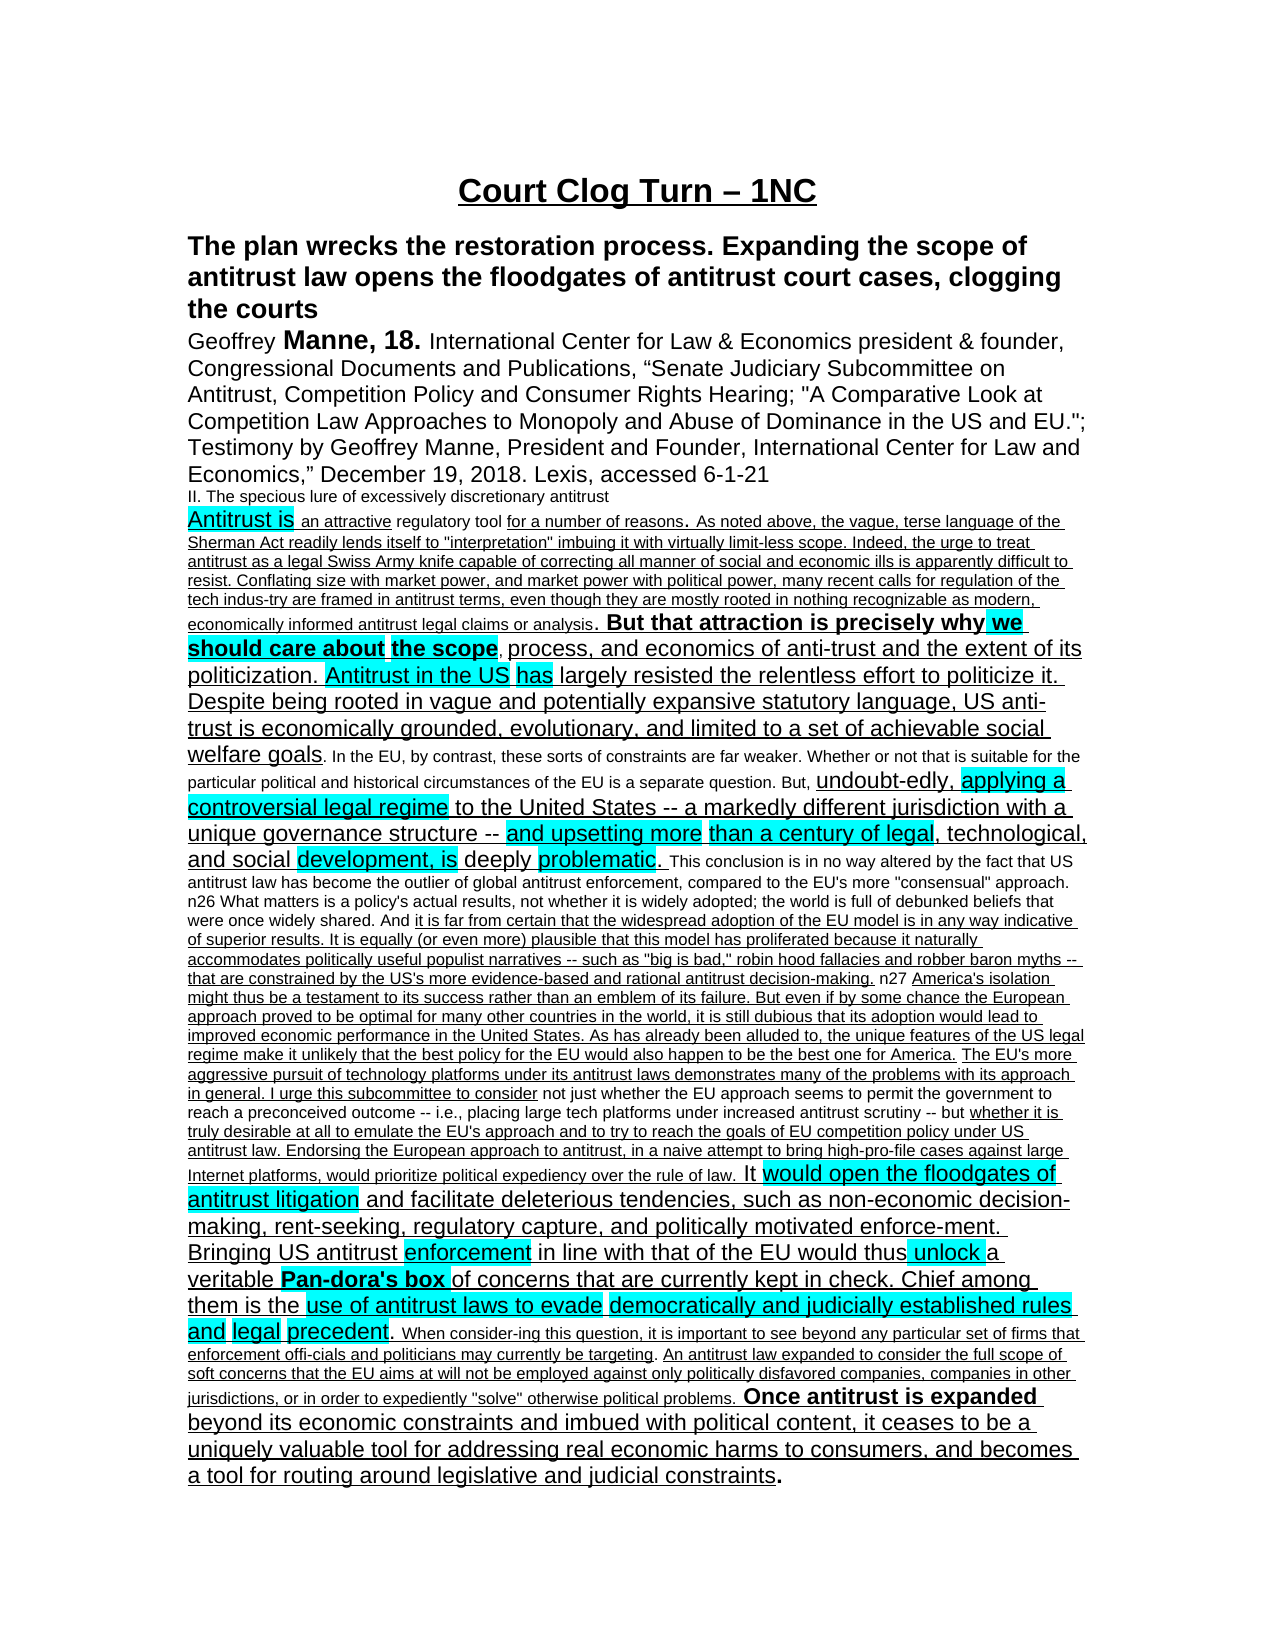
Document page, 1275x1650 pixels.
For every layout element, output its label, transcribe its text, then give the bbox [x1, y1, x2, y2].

subtitle Court Clog Turn – 1NC [187, 171, 1087, 209]
text II. The specious lure of excessively discretionary antitrust [187, 487, 1087, 506]
subtitle The plan wrecks the restoration process. Expanding the scope of antitrust law opens the floodgates of antitrust court cases, clogging the courts [187, 230, 1087, 324]
text Antitrust is an attractive regulatory tool for a number of reasons. As noted above, the vague, terse language of the Sherman Act readily lends itself to "interpretation" imbuing it with virtually limit-less scope. Indeed, the urge to treat antitrust as a legal Swiss Army knife capable of correcting all manner of social and economic ills is apparently difficult to resist. Conflating size with market power, and market power with political power, many recent calls for regulation of the tech indus-try are framed in antitrust terms, even though they are mostly rooted in nothing recognizable as modern, economically informed antitrust legal claims or analysis. But that attraction is precisely why we should care about the scope, process, and economics of anti-trust and the extent of its politicization. Antitrust in the US has largely resisted the relentless effort to politicize it. Despite being rooted in vague and potentially expansive statutory language, US anti-trust is economically grounded, evolutionary, and limited to a set of achievable social welfare goals. In the EU, by contrast, these sorts of constraints are far weaker. Whether or not that is suitable for the particular political and historical circumstances of the EU is a separate question. But, undoubt-edly, applying a controversial legal regime to the United States -- a markedly different jurisdiction with a unique governance structure -- and upsetting more than a century of legal, technological, and social development, is deeply problematic. This conclusion is in no way altered by the fact that US antitrust law has become the outlier of global antitrust enforcement, compared to the EU's more "consensual" approach. n26 What matters is a policy's actual results, not whether it is widely adopted; the world is full of debunked beliefs that were once widely shared. And it is far from certain that the widespread adoption of the EU model is in any way indicative of superior results. It is equally (or even more) plausible that this model has proliferated because it naturally accommodates politically useful populist narratives -- such as "big is bad," robin hood fallacies and robber baron myths -- that are constrained by the US's more evidence-based and rational antitrust decision-making. n27 America's isolation might thus be a testament to its success rather than an emblem of its failure. But even if by some chance the European approach proved to be optimal for many other countries in the world, it is still dubious that its adoption would lead to improved economic performance in the United States. As has already been alluded to, the unique features of the US legal regime make it unlikely that the best policy for the EU would also happen to be the best one for America. The EU's more aggressive pursuit of technology platforms under its antitrust laws demonstrates many of the problems with its approach in general. I urge this subcommittee to consider not just whether the EU approach seems to permit the government to reach a preconceived outcome -- i.e., placing large tech platforms under increased antitrust scrutiny -- but whether it is truly desirable at all to emulate the EU's approach and to try to reach the goals of EU competition policy under US antitrust law. Endorsing the European approach to antitrust, in a naive attempt to bring high-pro-file cases against large Internet platforms, would prioritize political expediency over the rule of law. It would open the floodgates of antitrust litigation and facilitate deleterious tendencies, such as non-economic decision-making, rent-seeking, regulatory capture, and politically motivated enforce-ment. Bringing US antitrust enforcement in line with that of the EU would thus unlock a veritable Pan-dora's box of concerns that are currently kept in check. Chief among them is the use of antitrust laws to evade democratically and judicially established rules and legal precedent. When consider-ing this question, it is important to see beyond any particular set of firms that enforcement offi-cials and politicians may currently be targeting. An antitrust law expanded to consider the full scope of soft concerns that the EU aims at will not be employed against only politically disfavored companies, companies in other jurisdictions, or in order to expediently "solve" otherwise political problems. Once antitrust is expanded beyond its economic constraints and imbued with political content, it ceases to be a uniquely valuable tool for addressing real economic harms to consumers, and becomes a tool for routing around legislative and judicial constraints. [187, 506, 1087, 843]
text Antitrust is an attractive regulatory tool for a number of reasons. As noted above, the vague, terse language of the Sherman Act readily lends itself to "interpretation" imbuing it with virtually limit-less scope. Indeed, the urge to treat antitrust as a legal Swiss Army knife capable of correcting all manner of social and economic ills is apparently difficult to resist. Conflating size with market power, and market power with political power, many recent calls for regulation of the tech indus-try are framed in antitrust terms, even though they are mostly rooted in nothing recognizable as modern, economically informed antitrust legal claims or analysis. But that attraction is precisely why we should care about the scope, process, and economics of anti-trust and the extent of its politicization. Antitrust in the US has largely resisted the relentless effort to politicize it. Despite being rooted in vague and potentially expansive statutory language, US anti-trust is economically grounded, evolutionary, and limited to a set of achievable social welfare goals. In the EU, by contrast, these sorts of constraints are far weaker. Whether or not that is suitable for the particular political and historical circumstances of the EU is a separate question. But, undoubt-edly, applying a controversial legal regime to the United States -- a markedly different jurisdiction with a unique governance structure -- and upsetting more than a century of legal, technological, and social development, is deeply problematic. This conclusion is in no way altered by the fact that US antitrust law has become the outlier of global antitrust enforcement, compared to the EU's more "consensual" approach. n26 What matters is a policy's actual results, not whether it is widely adopted; the world is full of debunked beliefs that were once widely shared. And it is far from certain that the widespread adoption of the EU model is in any way indicative of superior results. It is equally (or even more) plausible that this model has proliferated because it naturally accommodates politically useful populist narratives -- such as "big is bad," robin hood fallacies and robber baron myths -- that are constrained by the US's more evidence-based and rational antitrust decision-making. n27 America's isolation might thus be a testament to its success rather than an emblem of its failure. But even if by some chance the European approach proved to be optimal for many other countries in the world, it is still dubious that its adoption would lead to improved economic performance in the United States. As has already been alluded to, the unique features of the US legal regime make it unlikely that the best policy for the EU would also happen to be the best one for America. The EU's more aggressive pursuit of technology platforms under its antitrust laws demonstrates many of the problems with its approach in general. I urge this subcommittee to consider not just whether the EU approach seems to permit the government to reach a preconceived outcome -- i.e., placing large tech platforms under increased antitrust scrutiny -- but whether it is truly desirable at all to emulate the EU's approach and to try to reach the goals of EU competition policy under US antitrust law. Endorsing the European approach to antitrust, in a naive attempt to bring high-pro-file cases against large Internet platforms, would prioritize political expediency over the rule of law. It would open the floodgates of antitrust litigation and facilitate deleterious tendencies, such as non-economic decision-making, rent-seeking, regulatory capture, and politically motivated enforce-ment. Bringing US antitrust enforcement in line with that of the EU would thus unlock a veritable Pan-dora's box of concerns that are currently kept in check. Chief among them is the use of antitrust laws to evade democratically and judicially established rules and legal precedent. When consider-ing this question, it is important to see beyond any particular set of firms that enforcement offi-cials and politicians may currently be targeting. An antitrust law expanded to consider the full scope of soft concerns that the EU aims at will not be employed against only politically disfavored companies, companies in other jurisdictions, or in order to expediently "solve" otherwise political problems. Once antitrust is expanded beyond its economic constraints and imbued with political content, it ceases to be a uniquely valuable tool for addressing real economic harms to consumers, and becomes a tool for routing around legislative and judicial constraints. [187, 844, 1087, 1488]
text Geoffrey Manne, 18. International Center for Law & Economics president & founder, Congressional Documents and Publications, “Senate Judiciary Subcommittee on Antitrust, Competition Policy and Consumer Rights Hearing; "A Comparative Look at Competition Law Approaches to Monopoly and Abuse of Dominance in the US and EU."; Testimony by Geoffrey Manne, President and Founder, International Center for Law and Economics,” December 19, 2018. Lexis, accessed 6-1-21 [187, 324, 1087, 487]
